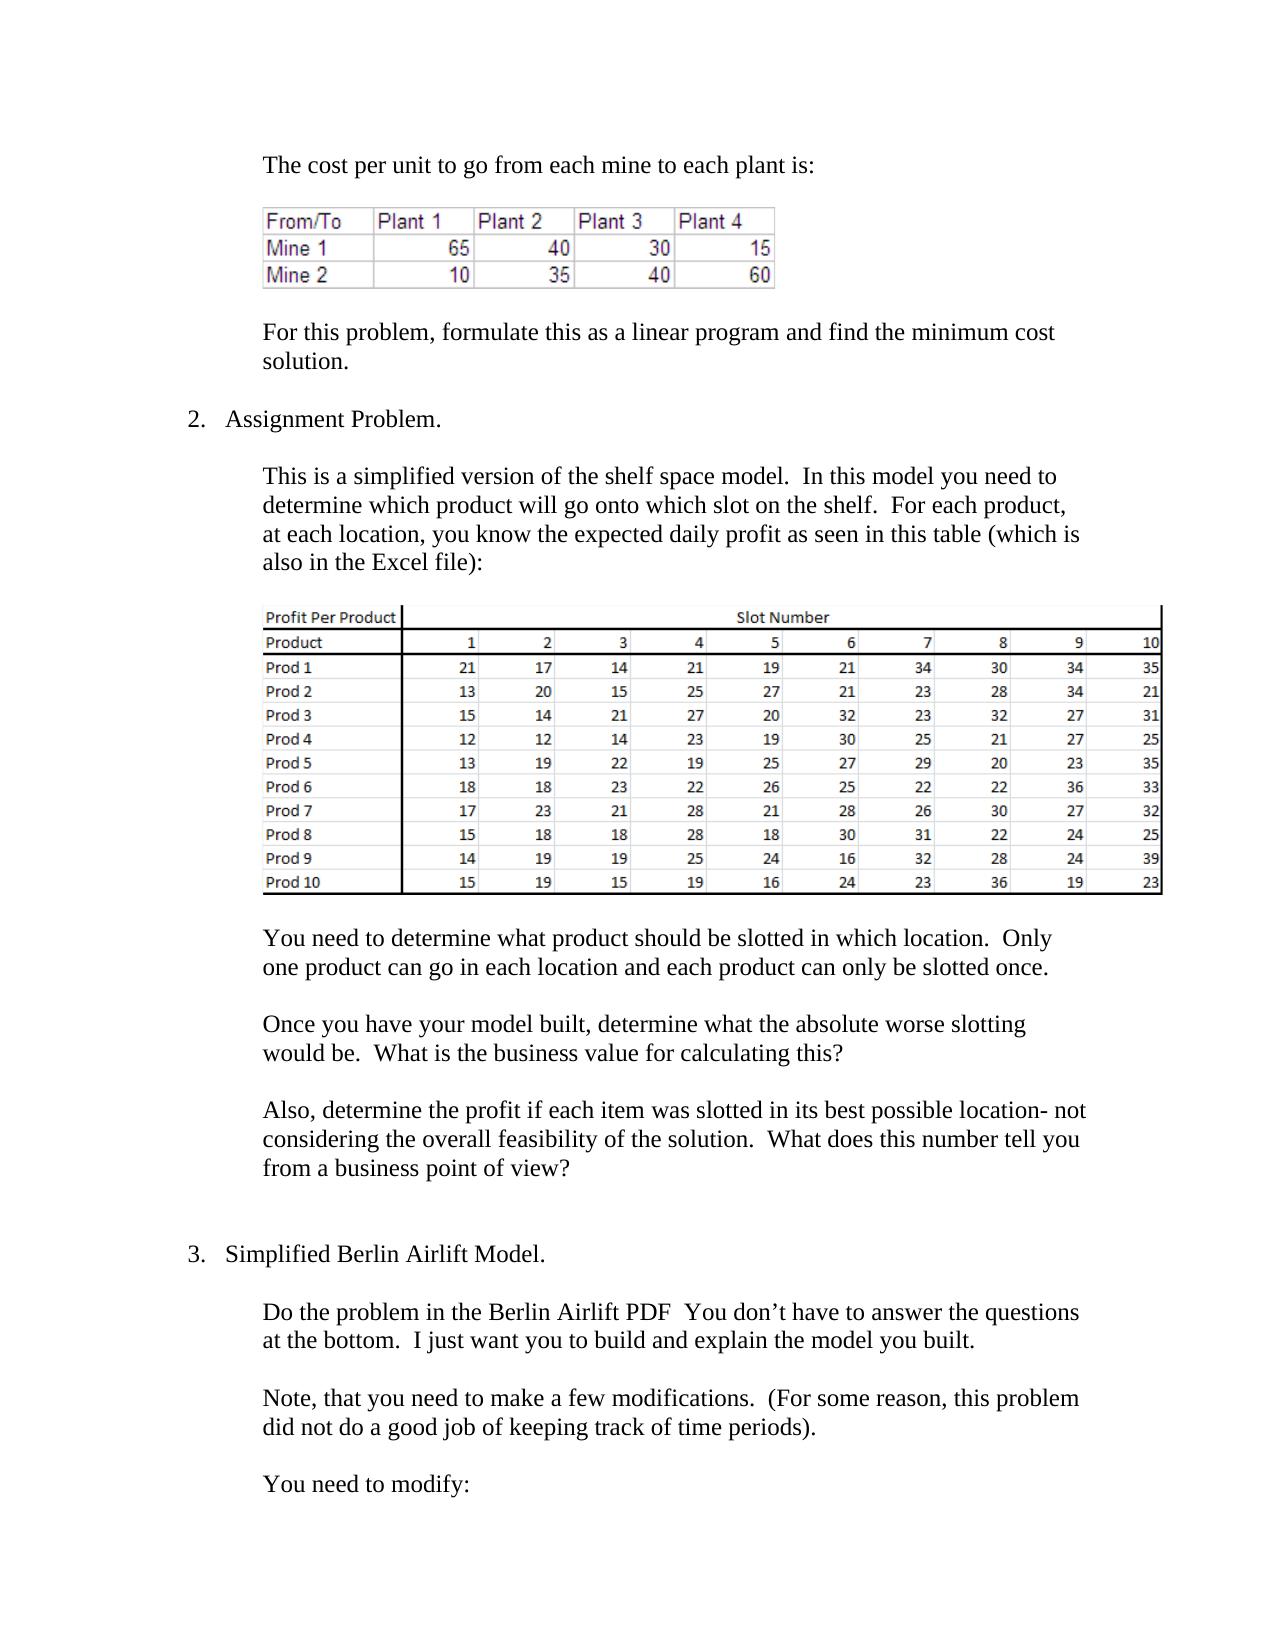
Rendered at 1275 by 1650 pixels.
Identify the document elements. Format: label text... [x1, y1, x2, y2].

picture [262, 605, 1163, 895]
text Once you have your model built, determine what the absolute worse slotting would be. What is the business value for calculating this? [262, 1009, 1087, 1067]
picture [262, 207, 775, 289]
text Do the problem in the Berlin Airlift PDF You don’t have to answer the questions at the bottom. I just want you to build and explain the model you built. [262, 1297, 1087, 1354]
text The cost per unit to go from each mine to each plant is: [262, 150, 1087, 179]
text This is a simplified version of the shelf space model. In this model you need to determine which product will go onto which slot on the shelf. For each product, at each location, you know the expected daily profit as seen in this table (which is also in the Excel file): [262, 461, 1087, 576]
list Assignment Problem. [187, 404, 1087, 432]
list Simplified Berlin Airlift Model. [187, 1239, 1087, 1268]
text Note, that you need to make a few modifications. (For some reason, this problem did not do a good job of keeping track of time periods). [262, 1383, 1087, 1441]
text You need to determine what product should be slotted in which location. Only one product can go in each location and each product can only be slotted once. [262, 923, 1087, 981]
text For this problem, formulate this as a linear program and find the minimum cost solution. [262, 317, 1087, 375]
text Also, determine the profit if each item was slotted in its best possible location- not considering the overall feasibility of the solution. What does this number tell you from a business point of view? [262, 1096, 1087, 1182]
text You need to modify: [262, 1469, 1087, 1498]
